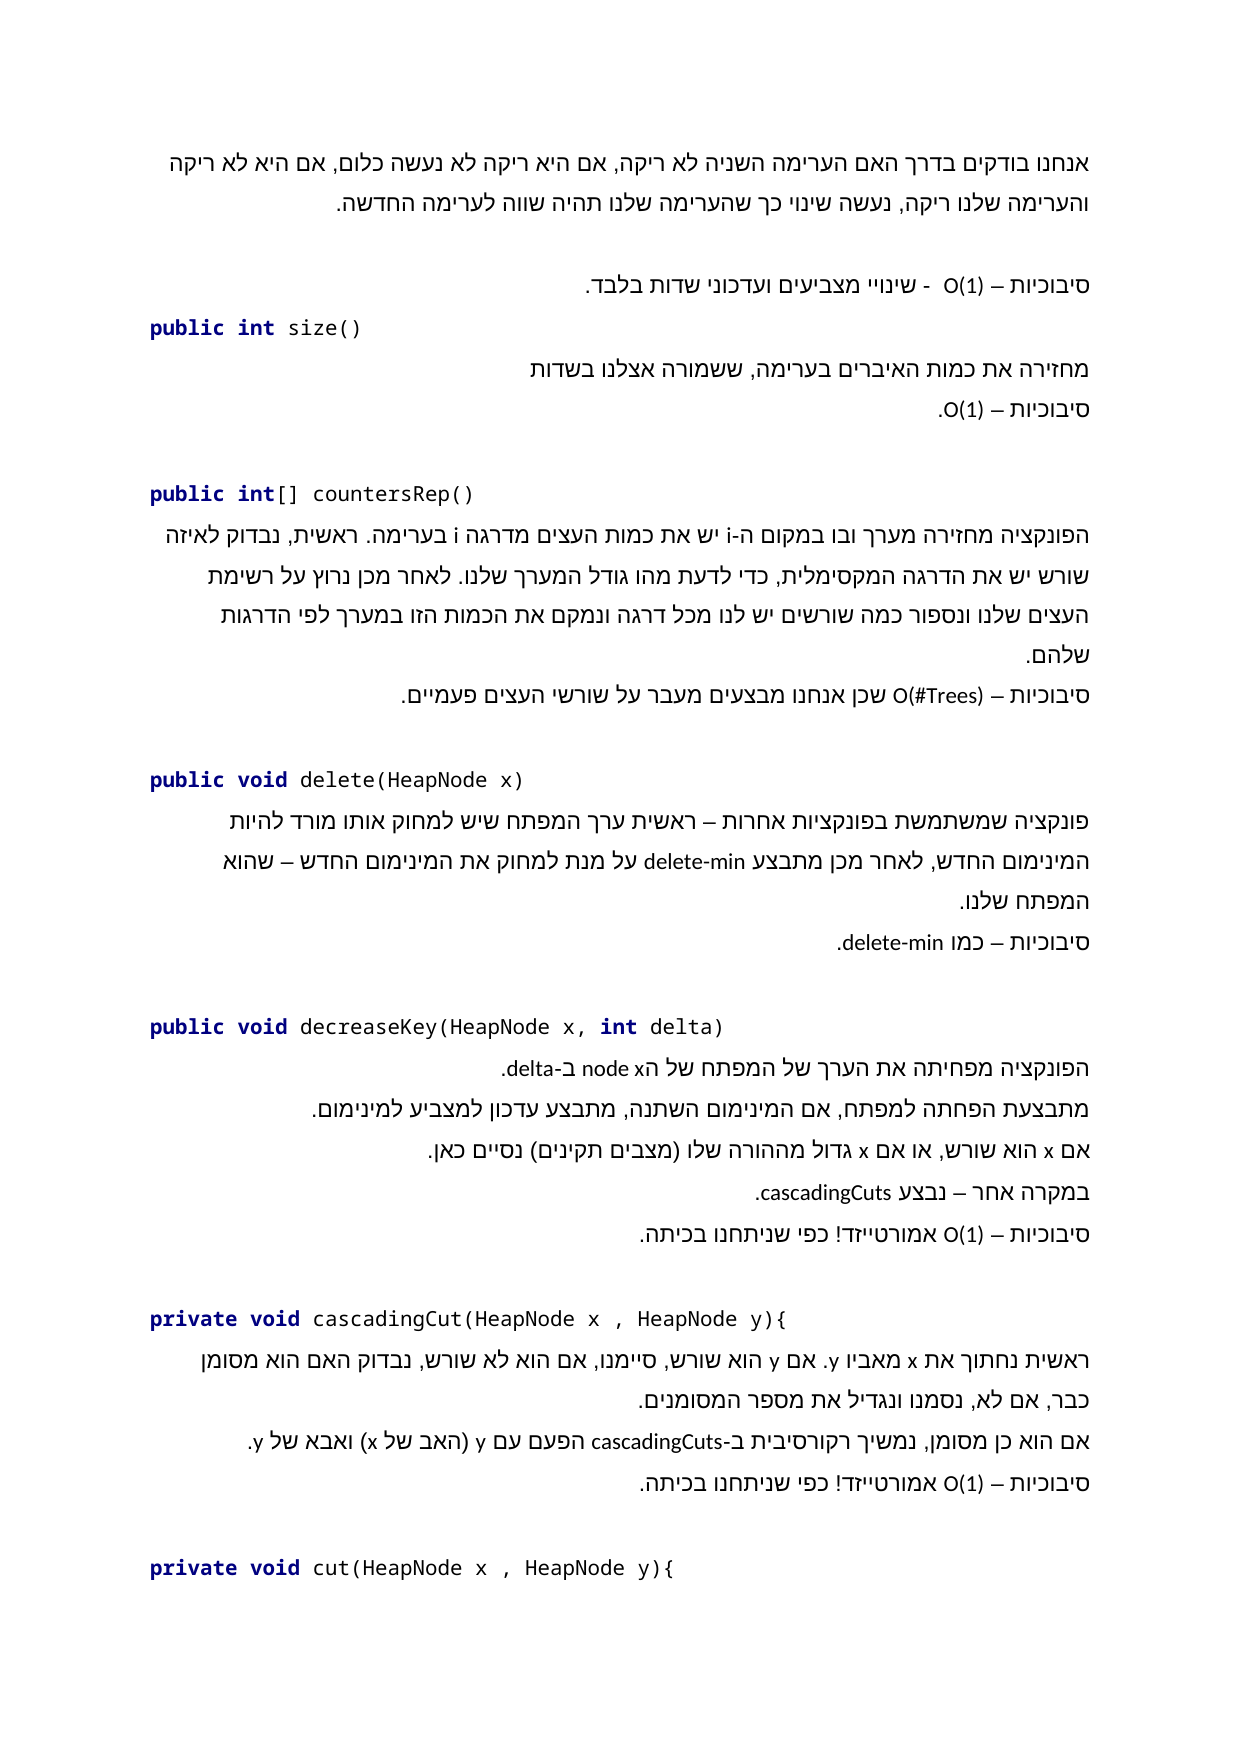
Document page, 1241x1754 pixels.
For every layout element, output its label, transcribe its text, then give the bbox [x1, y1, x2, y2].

text מתבצעת הפחתה למפתח, אם המינימום השתנה, מתבצע עדכון למצביע למינימום. [150, 1096, 1090, 1123]
text public void decreaseKey(HeapNode x, int delta) [150, 1012, 1090, 1040]
text ראשית נחתוך את x מאביו y. אם y הוא שורש, סיימנו, אם הוא לא שורש, נבדוק האם הוא מסומן כבר, אם לא, נסמנו ונגדיל את מספר המסומנים. [150, 1346, 1090, 1414]
text אנחנו בודקים בדרך האם הערימה השניה לא ריקה, אם היא ריקה לא נעשה כלום, אם היא לא ריקה והערימה שלנו ריקה, נעשה שינוי כך שהערימה שלנו תהיה שווה לערימה החדשה. [150, 150, 1090, 216]
text public void delete(HeapNode x) [150, 765, 1090, 793]
text אם x הוא שורש, או אם x גדול מההורה שלו (מצבים תקינים) נסיים כאן. [150, 1136, 1090, 1164]
text סיבוכיות – O(1) אמורטייזד! כפי שניתחנו בכיתה. [150, 1469, 1090, 1497]
text הפונקציה מחזירה מערך ובו במקום ה-i יש את כמות העצים מדרגה i בערימה. ראשית, נבדוק לאיזה שורש יש את הדרגה המקסימלית, כדי לדעת מהו גודל המערך שלנו. לאחר מכן נרוץ על רשימת העצים שלנו ונספור כמה שורשים יש לנו מכל דרגה ונמקם את הכמות הזו במערך לפי הדרגות שלהם. [150, 522, 1090, 668]
text סיבוכיות – O(1) אמורטייזד! כפי שניתחנו בכיתה. [150, 1220, 1090, 1248]
text סיבוכיות – O(#Trees) שכן אנחנו מבצעים מעבר על שורשי העצים פעמיים. [150, 681, 1090, 709]
text אם הוא כן מסומן, נמשיך רקורסיבית ב-cascadingCuts הפעם עם y (האב של x) ואבא של y. [150, 1427, 1090, 1455]
text private void cascadingCut(HeapNode x , HeapNode y){ [150, 1304, 1090, 1332]
text public int[] countersRep() [150, 479, 1090, 507]
text במקרה אחר – נבצע cascadingCuts. [150, 1178, 1090, 1206]
text הפונקציה מפחיתה את הערך של המפתח של הnode x ב-delta. [150, 1054, 1090, 1082]
text מחזירה את כמות האיברים בערימה, ששמורה אצלנו בשדות [150, 356, 1090, 382]
text public int size() [150, 313, 1090, 341]
text private void cut(HeapNode x , HeapNode y){ [150, 1553, 1090, 1581]
text פונקציה שמשתמשת בפונקציות אחרות – ראשית ערך המפתח שיש למחוק אותו מורד להיות המינימום החדש, לאחר מכן מתבצע delete-min על מנת למחוק את המינימום החדש – שהוא המפתח שלנו. [150, 808, 1090, 915]
text סיבוכיות – O(1) - שינויי מצביעים ועדכוני שדות בלבד. [150, 271, 1090, 299]
text סיבוכיות – כמו delete-min. [150, 928, 1090, 956]
text סיבוכיות – O(1). [150, 395, 1090, 423]
